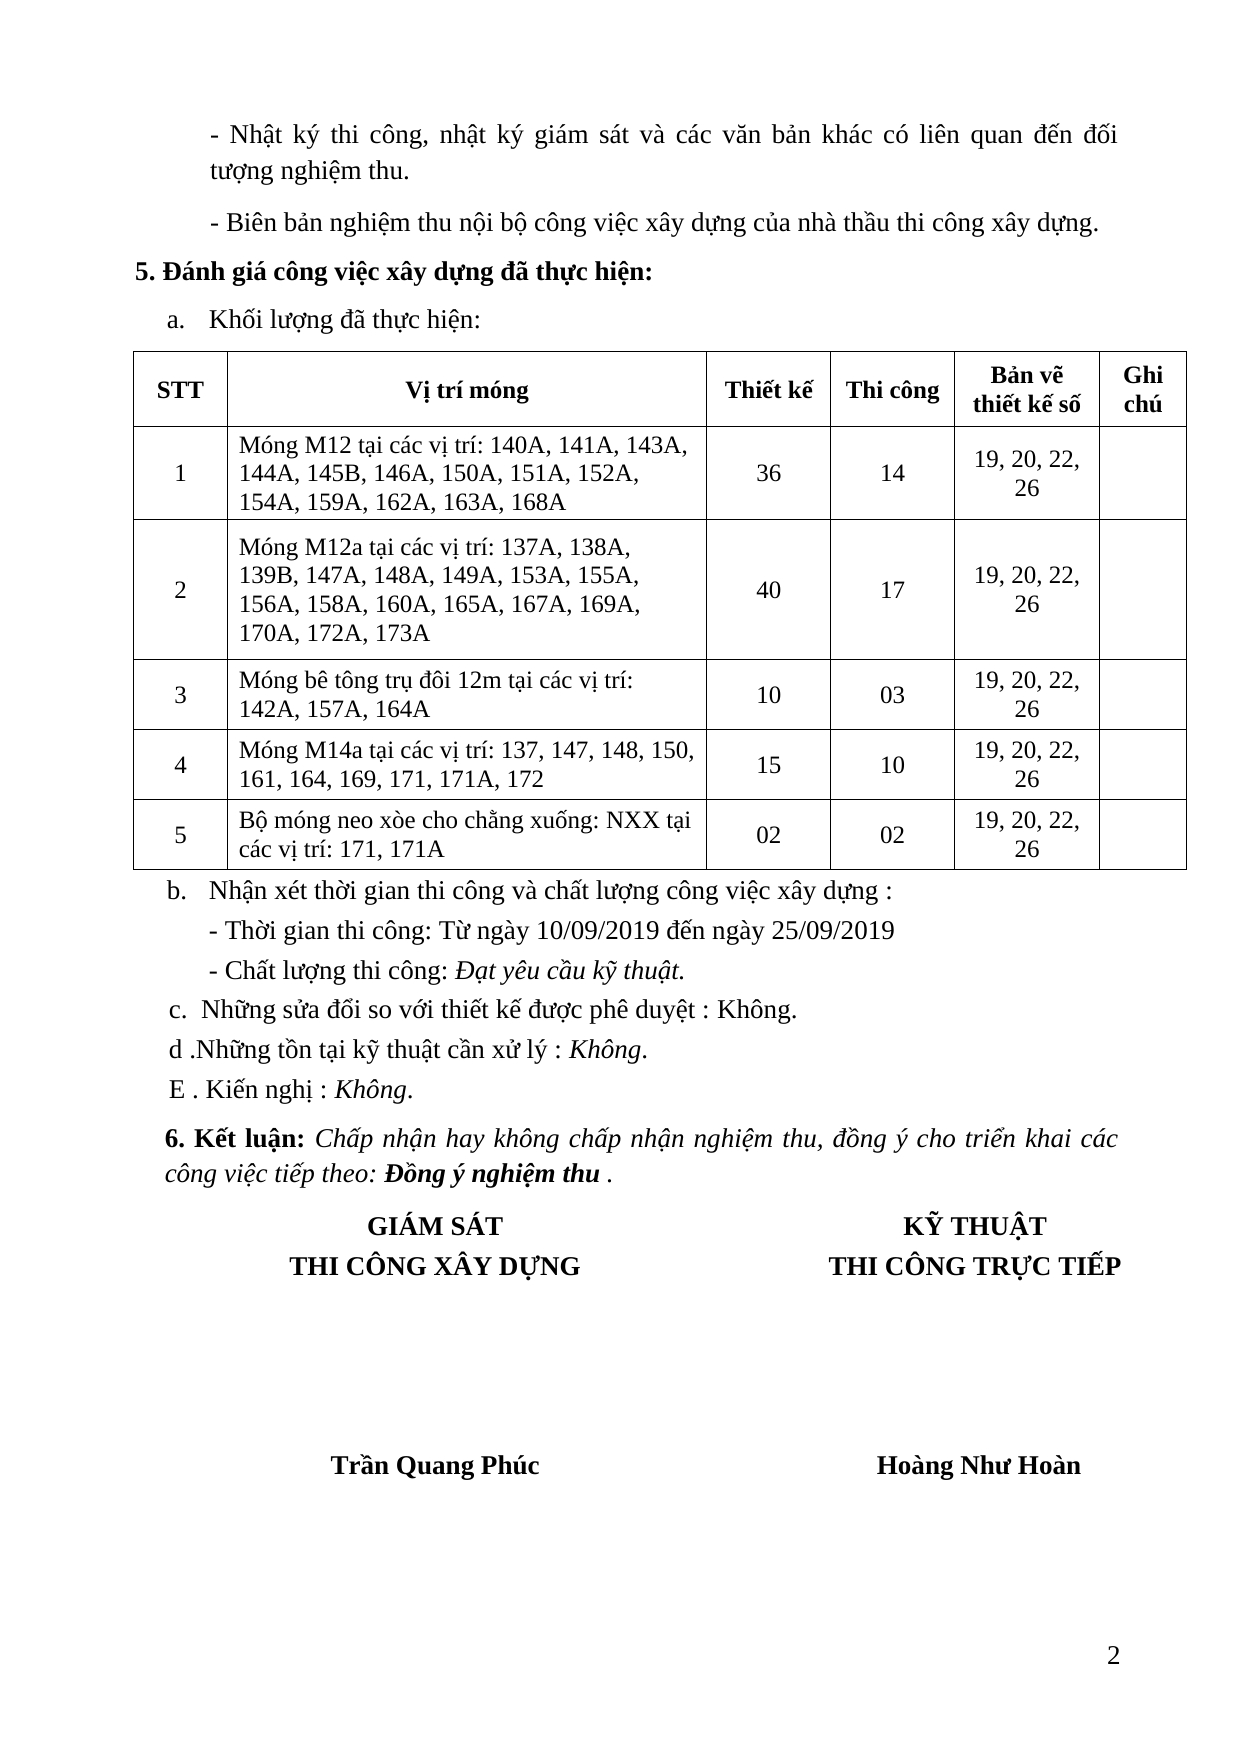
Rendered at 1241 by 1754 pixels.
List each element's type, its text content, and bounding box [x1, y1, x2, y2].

table_cell 36 [707, 427, 830, 519]
table_cell 19, 20, 22, 26 [955, 730, 1099, 799]
table_cell Bộ móng neo xòe cho chằng xuống: NXX tại các vị trí: 171, 171A [228, 800, 706, 869]
table_cell 19, 20, 22, 26 [955, 660, 1099, 729]
text - Thời gian thi công: Từ ngày 10/09/2019 đến ngày 25/09/2019 [209, 914, 1120, 945]
table_cell 19, 20, 22, 26 [955, 427, 1099, 519]
table_header KỸ THUẬT THI CÔNG TRỰC TIẾP Hoàng Như Hoàn [763, 1206, 1194, 1489]
table_header Bản vẽ thiết kế số [955, 352, 1099, 426]
table_cell 5 [134, 800, 227, 869]
table_cell 10 [831, 730, 954, 799]
text c. Những sửa đổi so với thiết kế được phê duyệt : Không. [135, 994, 1120, 1025]
table_cell 1 [134, 427, 227, 519]
table_cell Móng bê tông trụ đôi 12m tại các vị trí: 142A, 157A, 164A [228, 660, 706, 729]
table_cell 10 [707, 660, 830, 729]
list Khối lượng đã thực hiện: [167, 303, 1120, 334]
text - Biên bản nghiệm thu nội bộ công việc xây dựng của nhà thầu thi công xây dựng. [210, 206, 1120, 237]
text E . Kiến nghị : Không. [135, 1073, 1120, 1104]
table_cell Móng M14a tại các vị trí: 137, 147, 148, 150, 161, 164, 169, 171, 171A, 172 [228, 730, 706, 799]
table_cell 02 [831, 800, 954, 869]
list Nhận xét thời gian thi công và chất lượng công việc xây dựng : [167, 874, 1120, 905]
table_header STT [134, 352, 227, 426]
text - Chất lượng thi công: Đạt yêu cầu kỹ thuật. [209, 954, 1120, 985]
table_cell 14 [831, 427, 954, 519]
table_cell Móng M12 tại các vị trí: 140A, 141A, 143A, 144A, 145B, 146A, 150A, 151A, 152A, 154A, 159A, 162A, 163A, 168A [228, 427, 706, 519]
table_cell [1100, 800, 1186, 869]
table_cell Móng M12a tại các vị trí: 137A, 138A, 139B, 147A, 148A, 149A, 153A, 155A, 156A, 158A, 160A, 165A, 167A, 169A, 170A, 172A, 173A [228, 520, 706, 659]
table_header Thi công [831, 352, 954, 426]
table_cell 4 [134, 730, 227, 799]
table_cell [1100, 427, 1186, 519]
table_header Ghi chú [1100, 352, 1186, 426]
table_header Vị trí móng [228, 352, 706, 426]
table_cell [1100, 520, 1186, 659]
text 6. Kết luận: Chấp nhận hay không chấp nhận nghiệm thu, đồng ý cho triển khai các công việc tiếp theo: Đồng ý nghiệm thu . [164, 1122, 1120, 1188]
text - Nhật ký thi công, nhật ký giám sát và các văn bản khác có liên quan đến đối tượng nghiệm thu. [210, 118, 1120, 185]
text d .Những tồn tại kỹ thuật cần xử lý : Không. [135, 1033, 1120, 1065]
table_cell 40 [707, 520, 830, 659]
table_cell 17 [831, 520, 954, 659]
text 5. Đánh giá công việc xây dựng đã thực hiện: [135, 254, 1120, 286]
table_cell 3 [134, 660, 227, 729]
table_cell 15 [707, 730, 830, 799]
table_cell 02 [707, 800, 830, 869]
table_header Thiết kế [707, 352, 830, 426]
table_cell [1100, 730, 1186, 799]
table_cell 03 [831, 660, 954, 729]
table_cell 19, 20, 22, 26 [955, 800, 1099, 869]
table_cell 19, 20, 22, 26 [955, 520, 1099, 659]
table_cell [1100, 660, 1186, 729]
table_cell 2 [134, 520, 227, 659]
table_header GIÁM SÁT THI CÔNG XÂY DỰNG Trần Quang Phúc [107, 1206, 763, 1489]
